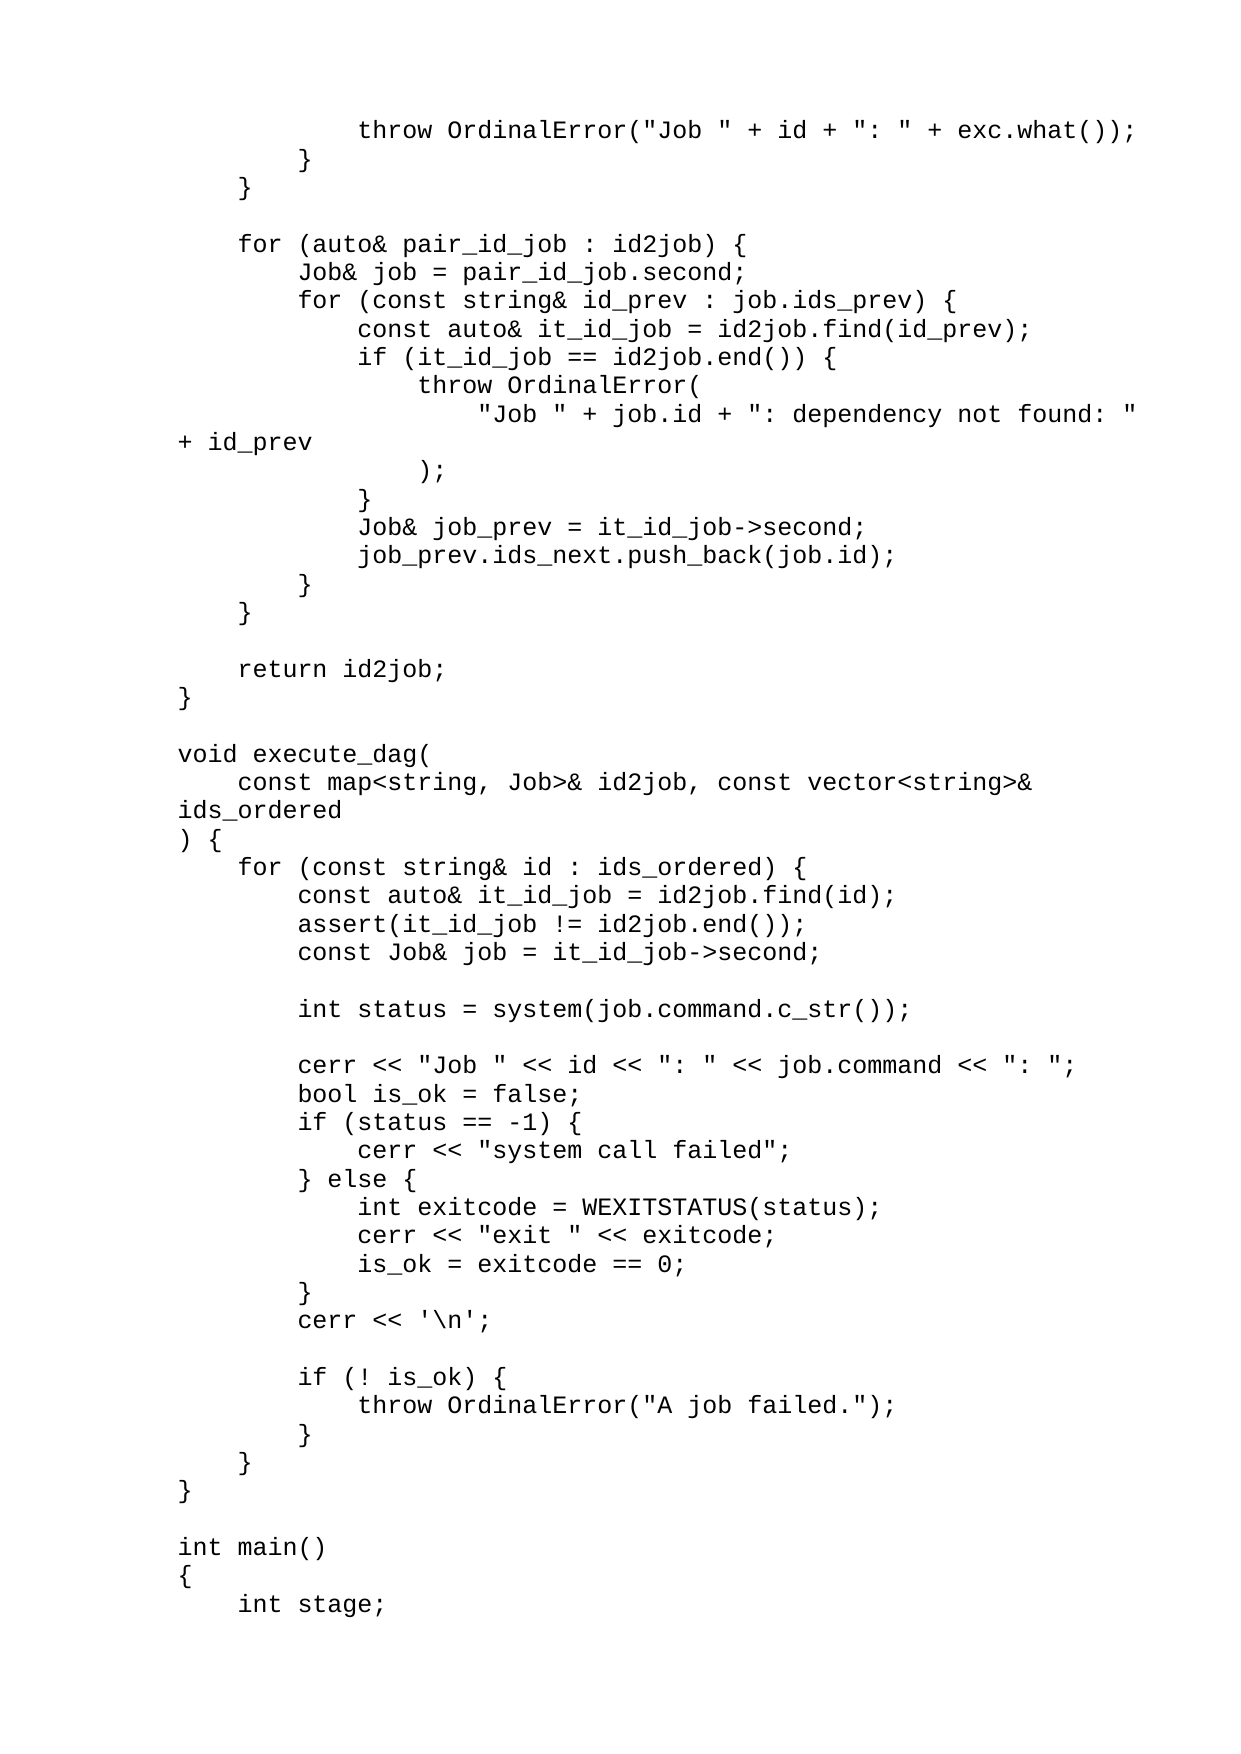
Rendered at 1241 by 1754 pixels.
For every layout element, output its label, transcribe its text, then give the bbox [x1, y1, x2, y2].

text if (status == -1) { [177, 1110, 1152, 1138]
text const Job& job = it_id_job->second; [177, 940, 1152, 968]
text Job& job = pair_id_job.second; [177, 260, 1152, 288]
text } [177, 1421, 1152, 1450]
text throw OrdinalError( [177, 373, 1152, 401]
text } [177, 1478, 1152, 1506]
text } [177, 1450, 1152, 1478]
text job_prev.ids_next.push_back(job.id); [177, 543, 1152, 571]
text for (auto& pair_id_job : id2job) { [177, 231, 1152, 260]
text assert(it_id_job != id2job.end()); [177, 911, 1152, 940]
text const auto& it_id_job = id2job.find(id); [177, 883, 1152, 911]
text const map<string, Job>& id2job, const vector<string>& ids_ordered [177, 770, 1152, 826]
text } [177, 486, 1152, 515]
text throw OrdinalError("Job " + id + ": " + exc.what()); [177, 118, 1152, 146]
text ) { [177, 826, 1152, 855]
text cerr << '\n'; [177, 1308, 1152, 1336]
text { [177, 1563, 1152, 1591]
text } [177, 571, 1152, 600]
text throw OrdinalError("A job failed."); [177, 1393, 1152, 1421]
text int main() [177, 1535, 1152, 1563]
text int exitcode = WEXITSTATUS(status); [177, 1195, 1152, 1223]
text int stage; [177, 1591, 1152, 1620]
text ); [177, 458, 1152, 486]
text "Job " + job.id + ": dependency not found: " + id_prev [177, 401, 1152, 458]
text } [177, 1280, 1152, 1308]
text cerr << "Job " << id << ": " << job.command << ": "; [177, 1053, 1152, 1081]
text } [177, 600, 1152, 628]
text Job& job_prev = it_id_job->second; [177, 515, 1152, 543]
text if (it_id_job == id2job.end()) { [177, 345, 1152, 373]
text int status = system(job.command.c_str()); [177, 996, 1152, 1025]
text for (const string& id : ids_ordered) { [177, 855, 1152, 883]
text is_ok = exitcode == 0; [177, 1251, 1152, 1280]
text } [177, 146, 1152, 175]
text if (! is_ok) { [177, 1365, 1152, 1393]
text const auto& it_id_job = id2job.find(id_prev); [177, 316, 1152, 345]
text } else { [177, 1166, 1152, 1195]
text void execute_dag( [177, 741, 1152, 770]
text cerr << "system call failed"; [177, 1138, 1152, 1166]
text cerr << "exit " << exitcode; [177, 1223, 1152, 1251]
text } [177, 175, 1152, 203]
text bool is_ok = false; [177, 1081, 1152, 1110]
text for (const string& id_prev : job.ids_prev) { [177, 288, 1152, 316]
text return id2job; [177, 656, 1152, 685]
text } [177, 685, 1152, 713]
